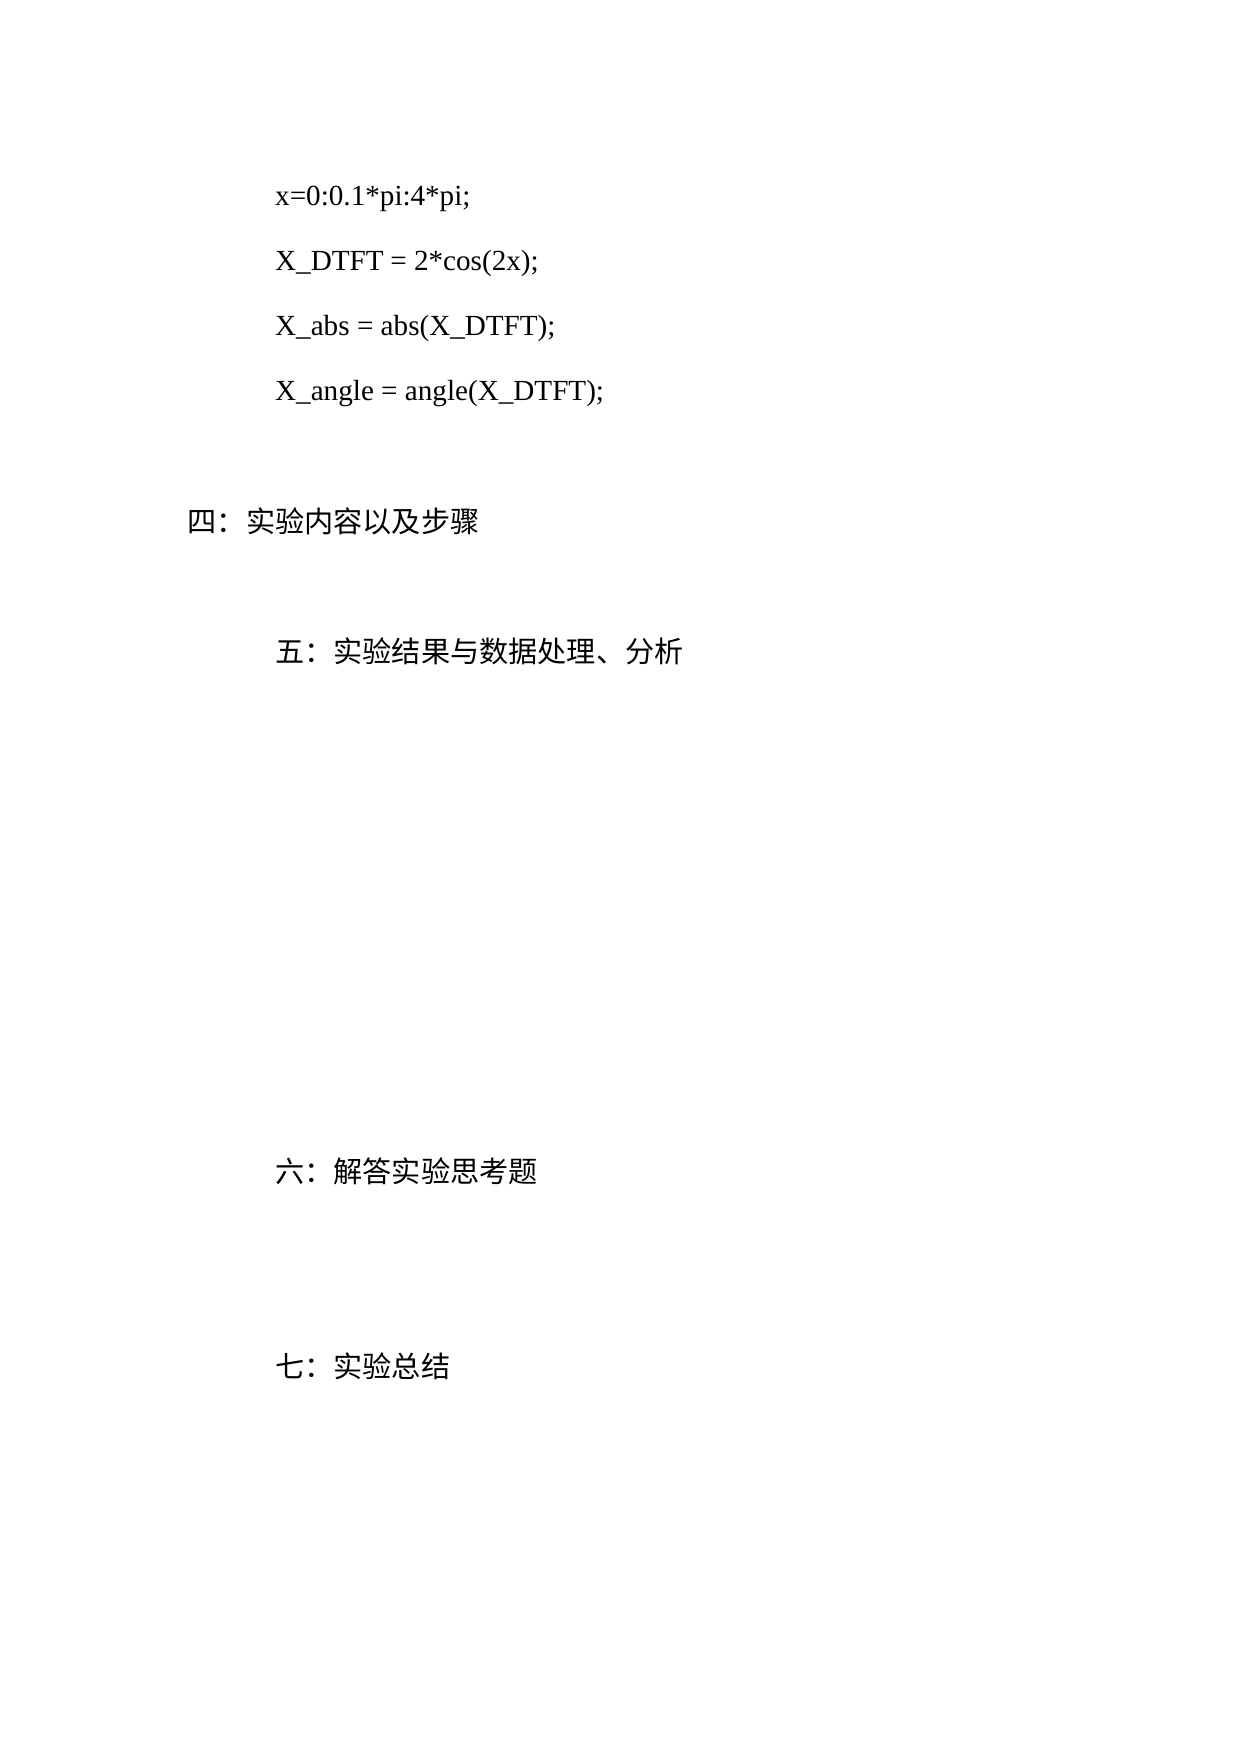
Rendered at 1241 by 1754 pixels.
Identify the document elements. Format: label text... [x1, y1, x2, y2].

text 七：实验总结 [187, 1332, 1053, 1397]
text 五：实验结果与数据处理、分析 [187, 617, 1053, 682]
text 六：解答实验思考题 [187, 1137, 1053, 1202]
text 四：实验内容以及步骤 [187, 487, 1053, 552]
text x=0:0.1*pi:4*pi; [187, 162, 1053, 227]
text X_angle = angle(X_DTFT); [187, 357, 1053, 422]
text X_abs = abs(X_DTFT); [187, 292, 1053, 357]
text X_DTFT = 2*cos(2x); [187, 227, 1053, 292]
